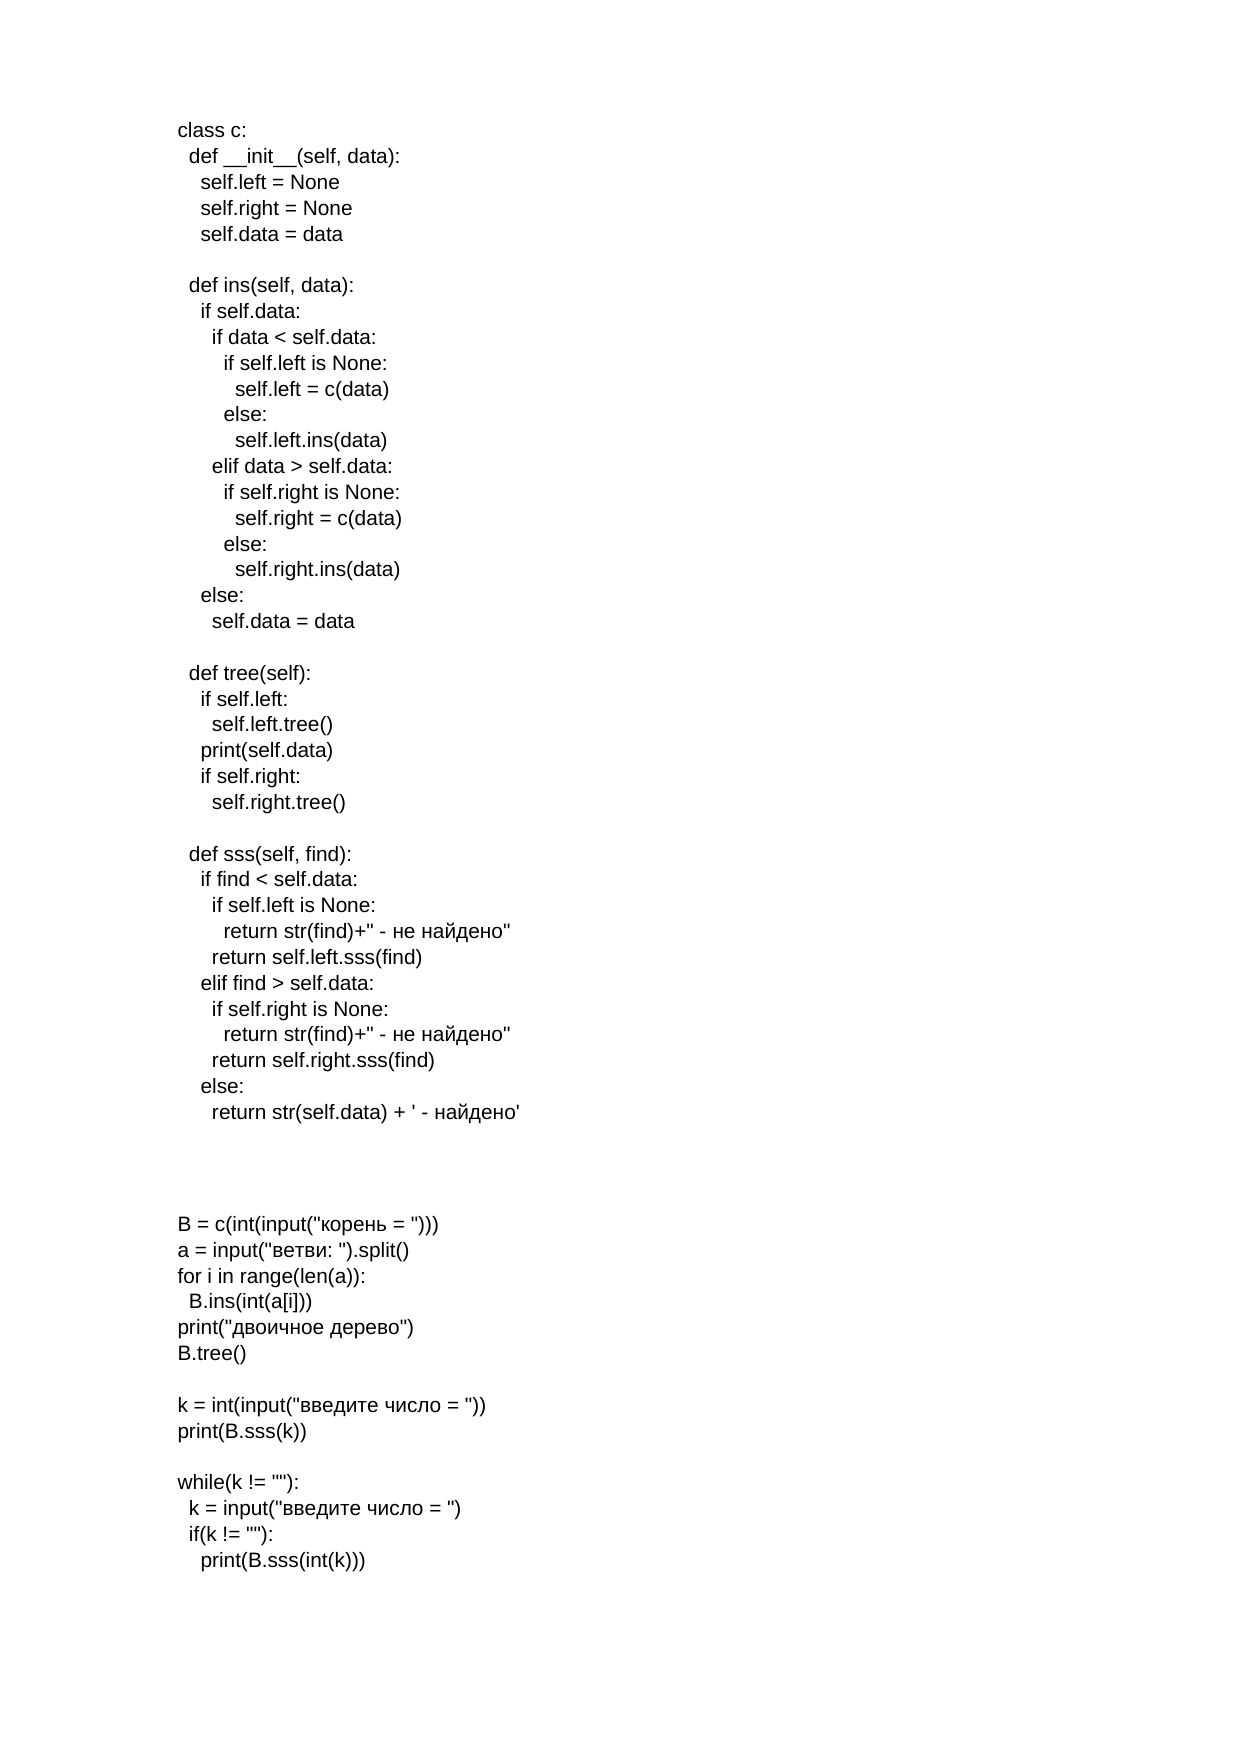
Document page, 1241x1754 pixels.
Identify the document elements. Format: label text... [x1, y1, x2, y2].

text def ins(self, data): [177, 273, 1152, 297]
text B.tree() [177, 1341, 1152, 1365]
text def sss(self, find): [177, 841, 1152, 865]
text a = input("ветви: ").split() [177, 1238, 1152, 1262]
text return self.left.sss(find) [177, 945, 1152, 969]
text self.left = c(data) [177, 376, 1152, 400]
text self.left.ins(data) [177, 428, 1152, 452]
text def __init__(self, data): [177, 144, 1152, 168]
text print(B.sss(int(k))) [177, 1548, 1152, 1572]
text elif data > self.data: [177, 454, 1152, 478]
text return str(find)+" - не найдено" [177, 1022, 1152, 1046]
text else: [177, 1074, 1152, 1098]
text else: [177, 531, 1152, 555]
text while(k != ""): [177, 1470, 1152, 1494]
text if self.right: [177, 764, 1152, 788]
text self.data = data [177, 609, 1152, 633]
text if data < self.data: [177, 325, 1152, 349]
text for i in range(len(a)): [177, 1263, 1152, 1287]
text if self.left is None: [177, 351, 1152, 374]
text if self.right is None: [177, 996, 1152, 1020]
text self.right.tree() [177, 790, 1152, 814]
text print(self.data) [177, 738, 1152, 762]
text self.left.tree() [177, 712, 1152, 736]
text B = c(int(input("корень = "))) [177, 1212, 1152, 1236]
text class c: [177, 118, 1152, 142]
text if self.left is None: [177, 893, 1152, 917]
text k = input("введите число = ") [177, 1496, 1152, 1520]
text if self.left: [177, 686, 1152, 710]
text self.right.ins(data) [177, 557, 1152, 581]
text return str(find)+" - не найдено" [177, 919, 1152, 943]
text if self.data: [177, 299, 1152, 323]
text self.data = data [177, 221, 1152, 245]
text self.left = None [177, 170, 1152, 194]
text self.right = c(data) [177, 506, 1152, 529]
text k = int(input("введите число = ")) [177, 1393, 1152, 1417]
text elif find > self.data: [177, 971, 1152, 994]
text print(B.sss(k)) [177, 1418, 1152, 1442]
text print("двоичное дерево") [177, 1315, 1152, 1339]
text return str(self.data) + ' - найдено' [177, 1100, 1152, 1124]
text if find < self.data: [177, 867, 1152, 891]
text else: [177, 402, 1152, 426]
text B.ins(int(a[i])) [177, 1289, 1152, 1313]
text self.right = None [177, 196, 1152, 219]
text else: [177, 583, 1152, 607]
text if self.right is None: [177, 480, 1152, 504]
text if(k != ""): [177, 1522, 1152, 1546]
text return self.right.sss(find) [177, 1048, 1152, 1072]
text def tree(self): [177, 661, 1152, 684]
